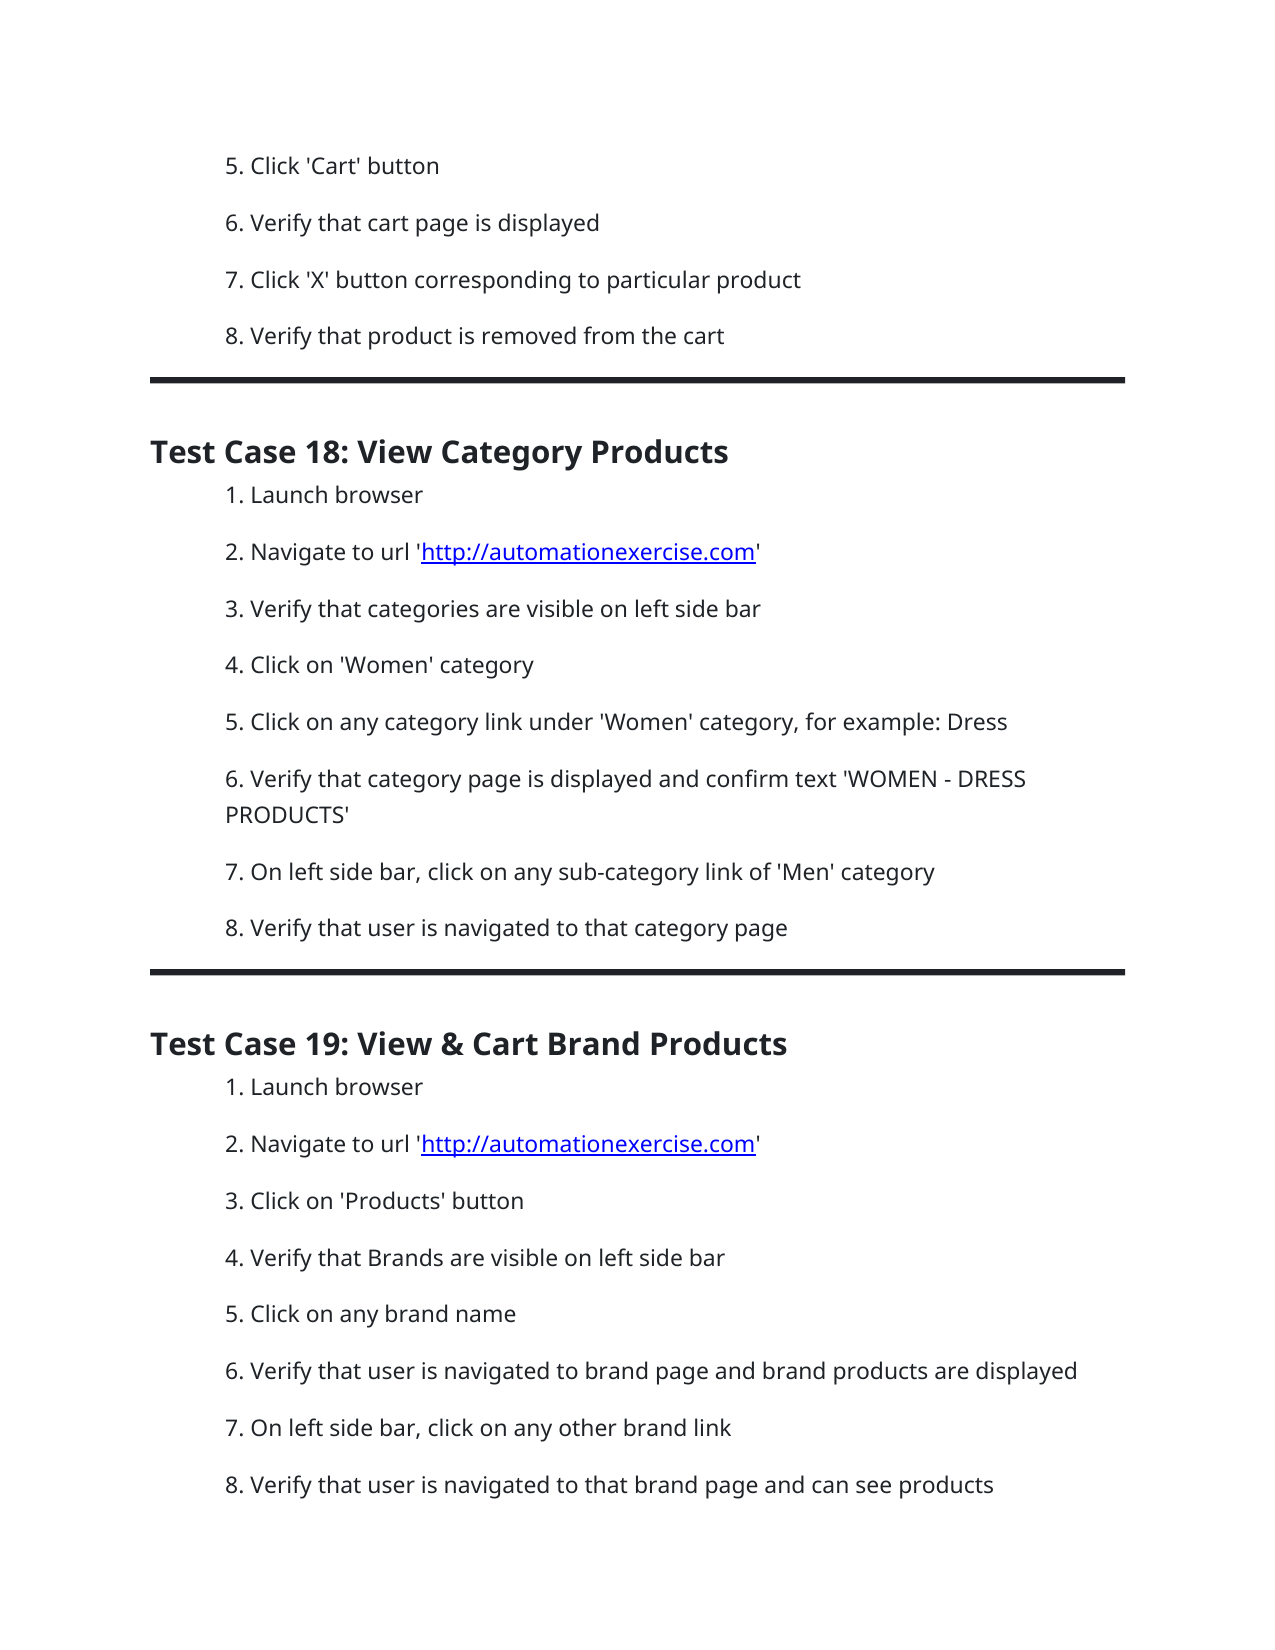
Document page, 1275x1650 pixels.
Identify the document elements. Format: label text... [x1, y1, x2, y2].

text 4. Click on 'Women' category [225, 649, 1125, 681]
text 8. Verify that user is navigated to that category page [225, 912, 1125, 944]
text 5. Click 'Cart' button [225, 150, 1125, 181]
text 8. Verify that product is removed from the cart [225, 320, 1125, 352]
text 3. Verify that categories are visible on left side bar [225, 593, 1125, 624]
text 1. Launch browser [225, 1071, 1125, 1102]
text 4. Verify that Brands are visible on left side bar [225, 1241, 1125, 1273]
text 5. Click on any category link under 'Women' category, for example: Dress [225, 706, 1125, 737]
subtitle Test Case 19: View & Cart Brand Products [150, 1022, 1125, 1065]
subtitle Test Case 18: View Category Products [150, 430, 1125, 473]
text 7. On left side bar, click on any sub-category link of 'Men' category [225, 856, 1125, 887]
text 1. Launch browser [225, 479, 1125, 510]
text 2. Navigate to url 'http://automationexercise.com' [225, 536, 1125, 567]
text 5. Click on any brand name [225, 1298, 1125, 1329]
text 6. Verify that category page is displayed and confirm text 'WOMEN - DRESS PRODUCTS' [225, 763, 1125, 830]
text 3. Click on 'Products' button [225, 1185, 1125, 1216]
text 7. On left side bar, click on any other brand link [225, 1412, 1125, 1443]
text 2. Navigate to url 'http://automationexercise.com' [225, 1128, 1125, 1159]
text 6. Verify that user is navigated to brand page and brand products are displayed [225, 1355, 1125, 1386]
text 7. Click 'X' button corresponding to particular product [225, 263, 1125, 295]
text 8. Verify that user is navigated to that brand page and can see products [225, 1468, 1125, 1500]
text 6. Verify that cart page is displayed [225, 207, 1125, 238]
